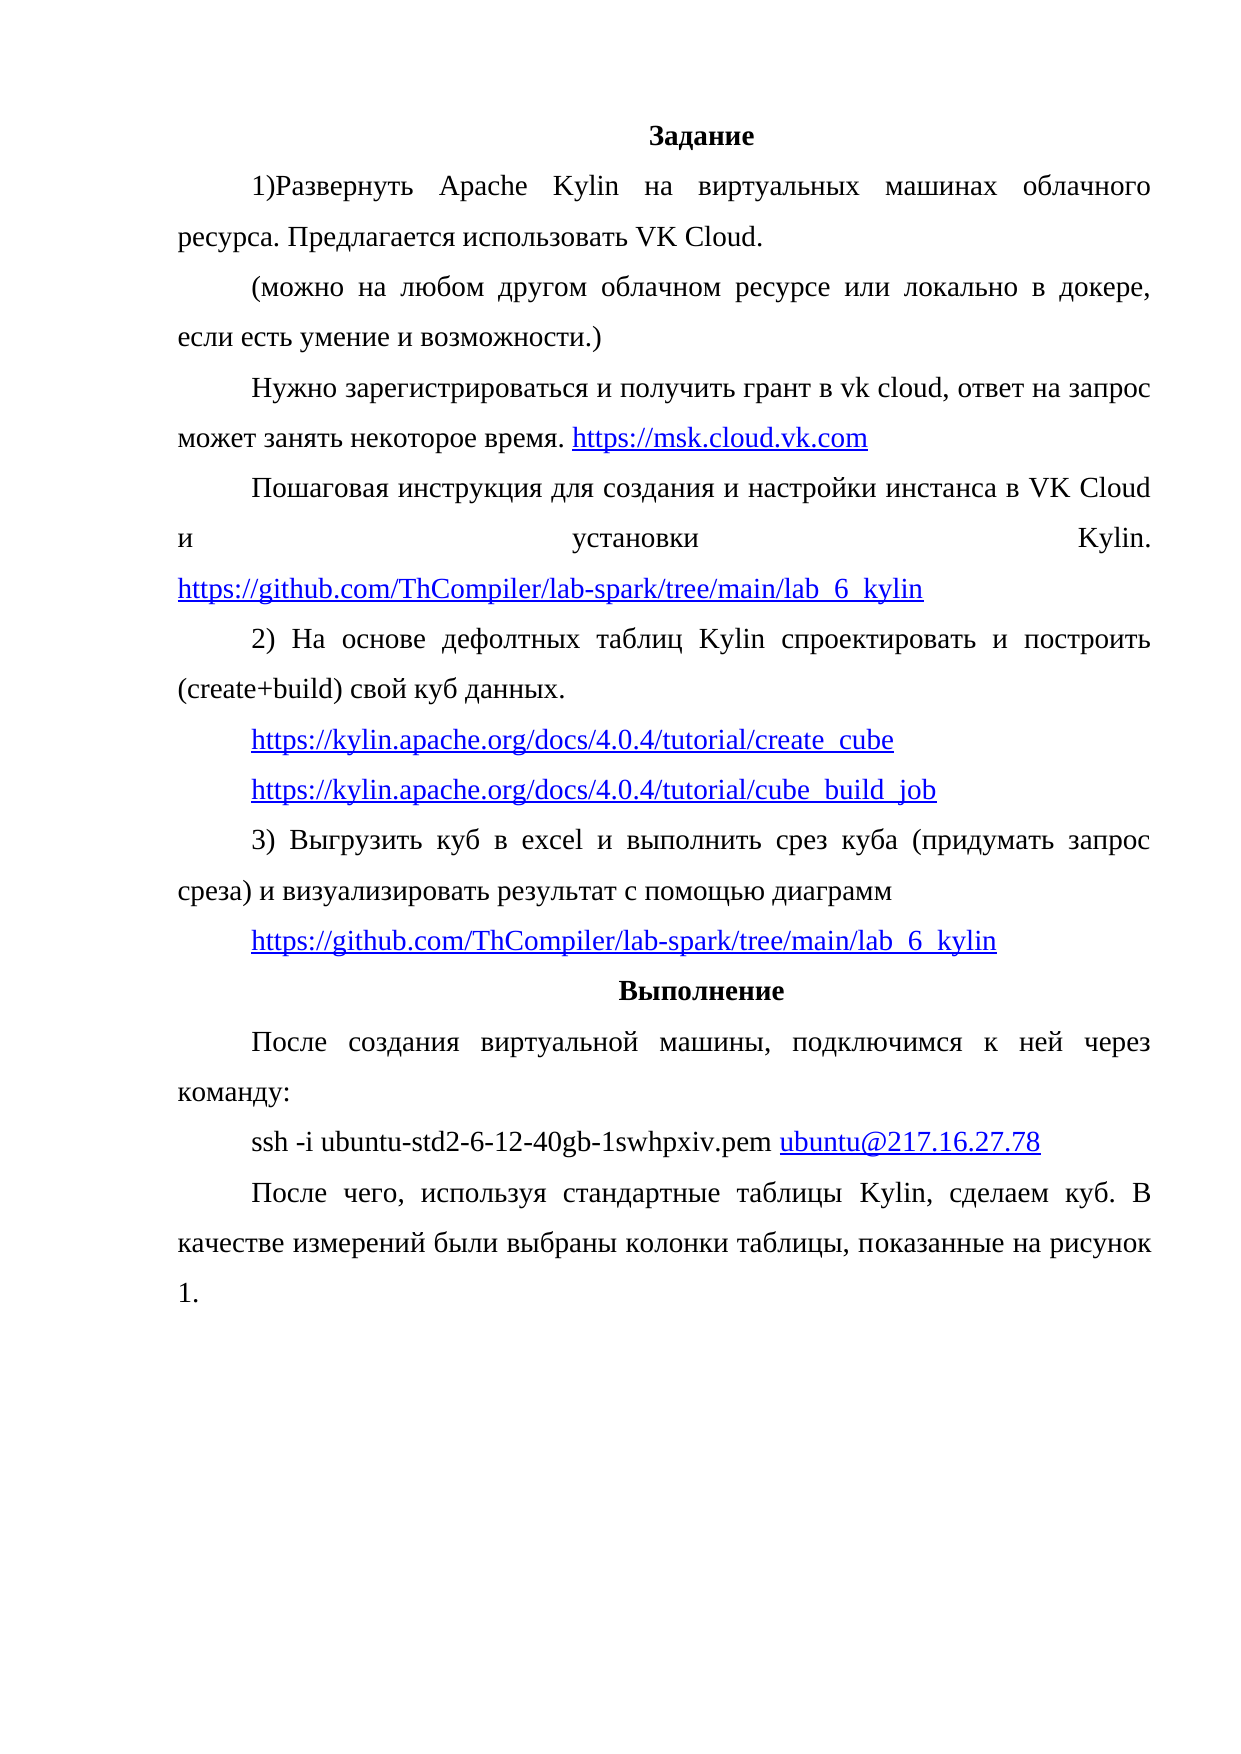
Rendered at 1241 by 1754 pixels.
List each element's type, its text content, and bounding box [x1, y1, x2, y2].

text ssh -i ubuntu-std2-6-12-40gb-1swhpxiv.pem ubuntu@217.16.27.78 [177, 1124, 1152, 1158]
text 1)Развернуть Apache Kylin на виртуальных машинах облачного ресурса. Предлагается использовать VK Cloud. [177, 168, 1152, 252]
text Выполнение [177, 973, 1152, 1007]
text https://kylin.apache.org/docs/4.0.4/tutorial/create_cube [177, 722, 1152, 755]
text 2) На основе дефолтных таблиц Kylin спроектировать и построить (create+build) свой куб данных. [177, 621, 1152, 705]
text После чего, используя стандартные таблицы Kylin, сделаем куб. В качестве измерений были выбраны колонки таблицы, показанные на рисунок 1. [177, 1175, 1152, 1309]
text Нужно зарегистрироваться и получить грант в vk cloud, ответ на запрос может занять некоторое время. https://msk.cloud.vk.com [177, 370, 1152, 453]
text После создания виртуальной машины, подключимся к ней через команду: [177, 1024, 1152, 1108]
text 3) Выгрузить куб в excel и выполнить срез куба (придумать запрос среза) и визуализировать результат с помощью диаграмм [177, 822, 1152, 906]
text https://github.com/ThCompiler/lab-spark/tree/main/lab_6_kylin [177, 923, 1152, 957]
text Задание [177, 118, 1152, 152]
text Пошаговая инструкция для создания и настройки инстанса в VK Cloud и установки Kylin. https://github.com/ThCompiler/lab-spark/tree/main/lab_6_kylin [177, 470, 1152, 604]
text (можно на любом другом облачном ресурсе или локально в докере, если есть умение и возможности.) [177, 269, 1152, 353]
text https://kylin.apache.org/docs/4.0.4/tutorial/cube_build_job [177, 772, 1152, 806]
